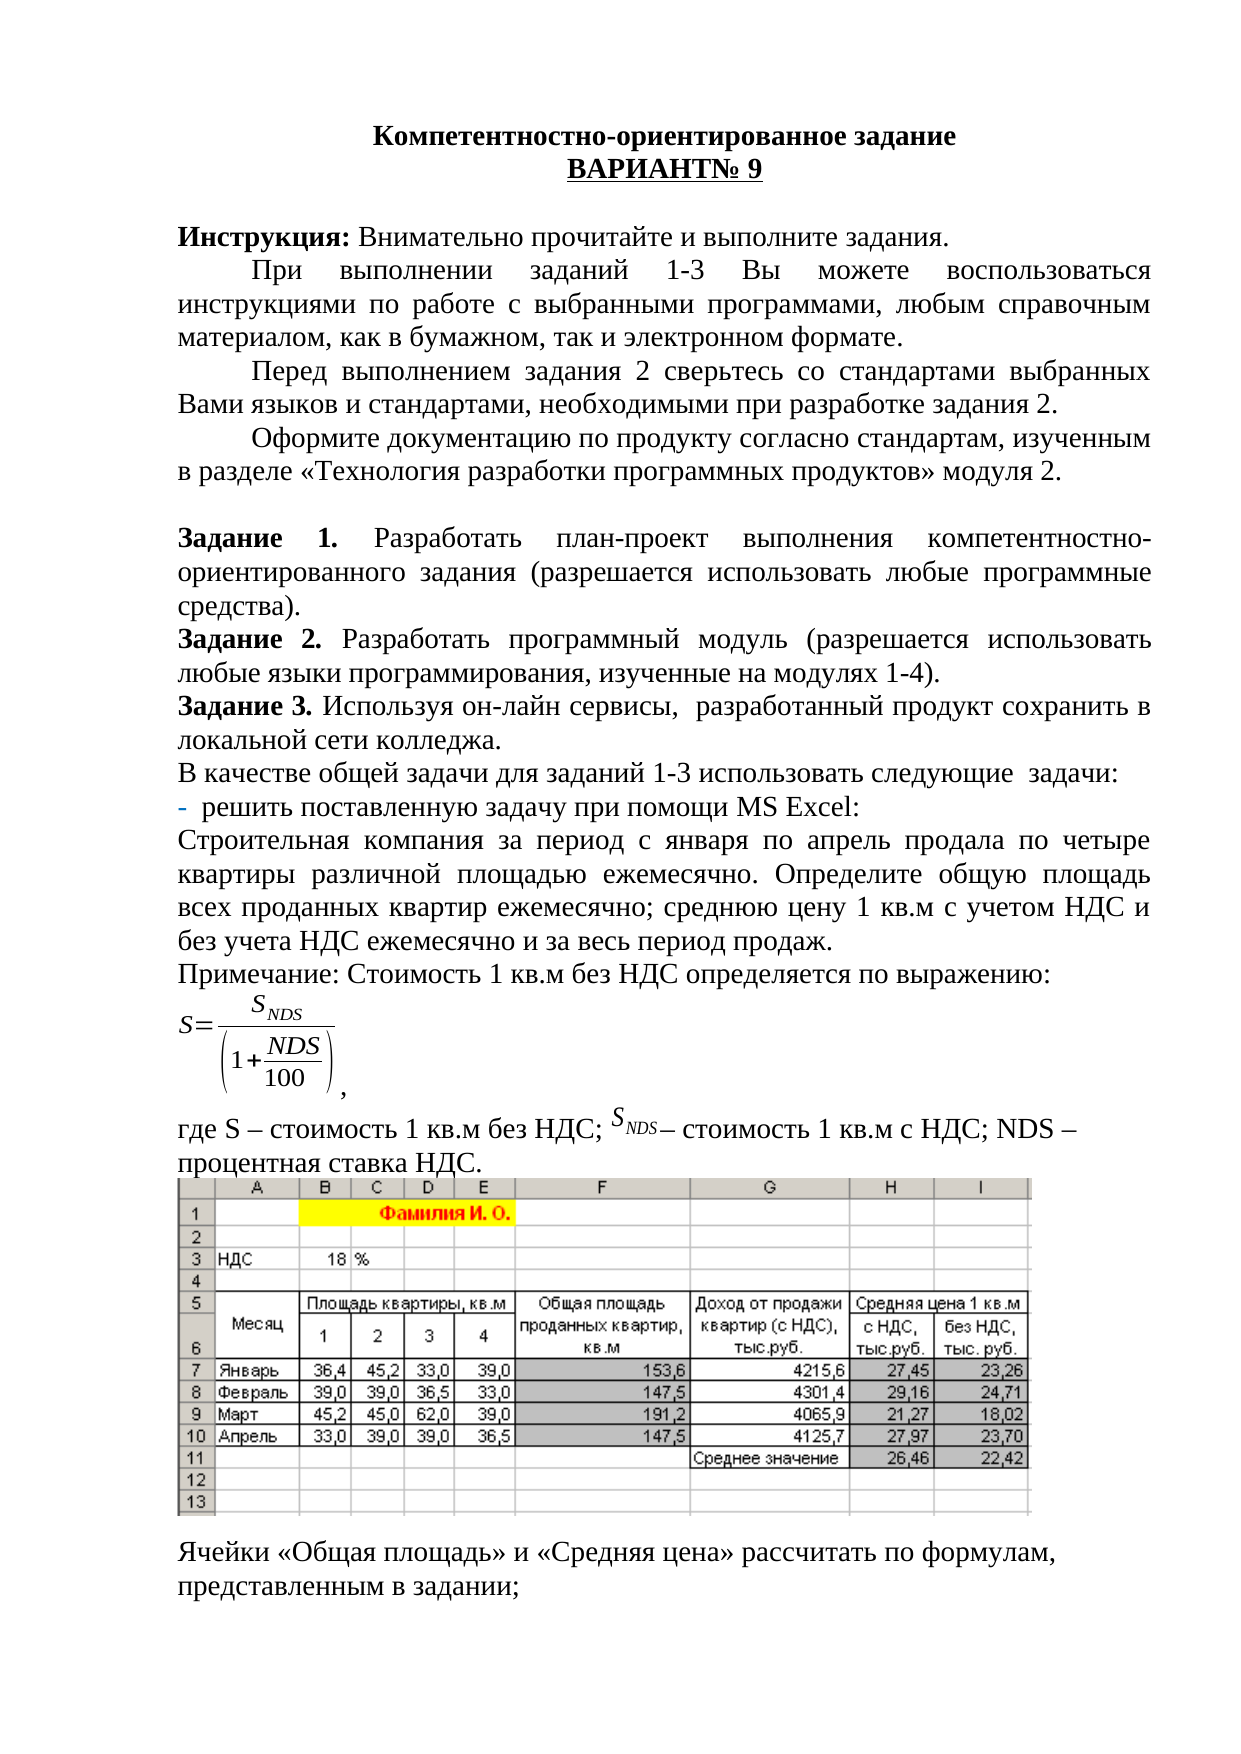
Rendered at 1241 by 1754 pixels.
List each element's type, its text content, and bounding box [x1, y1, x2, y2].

text Оформите документацию по продукту согласно стандартам, изученным в разделе «Технология разработки программных продуктов» модуля 2. [177, 420, 1152, 487]
text Задание 3. Используя он-лайн сервисы, разработанный продукт сохранить в локальной сети колледжа. [177, 688, 1152, 755]
text Инструкция: Внимательно прочитайте и выполните задания. [177, 219, 1152, 252]
text где S – стоимость 1 кв.м без НДС; – стоимость 1 кв.м с НДС; NDS – процентная ставка НДС. [177, 1101, 1152, 1178]
text Примечание: Стоимость 1 кв.м без НДС определяется по выражению: , [177, 957, 1152, 1101]
text Задание 2. Разработать программный модуль (разрешается использовать любые языки программирования, изученные на модулях 1-4). [177, 621, 1152, 688]
text Компетентностно-ориентированное задание [177, 118, 1152, 152]
text ВАРИАНТ№ 9 [177, 152, 1152, 185]
text - решить поставленную задачу при помощи MS Excel: [177, 789, 1152, 822]
text В качестве общей задачи для заданий 1-3 использовать следующие задачи: [177, 755, 1152, 789]
text Задание 1. Разработать план-проект выполнения компетентностно-ориентированного задания (разрешается использовать любые программные средства). [177, 521, 1152, 621]
picture [177, 1178, 1032, 1516]
text Строительная компания за период с января по апрель продала по четыре квартиры различной площадью ежемесячно. Определите общую площадь всех проданных квартир ежемесячно; среднюю цену 1 кв.м с учетом НДС и без учета НДС ежемесячно и за весь период продаж. [177, 822, 1152, 957]
text Ячейки «Общая площадь» и «Средняя цена» рассчитать по формулам, представленным в задании; [177, 1534, 1152, 1601]
text При выполнении заданий 1-3 Вы можете воспользоваться инструкциями по работе с выбранными программами, любым справочным материалом, как в бумажном, так и электронном формате. [177, 252, 1152, 353]
text Перед выполнением задания 2 сверьтесь со стандартами выбранных Вами языков и стандартами, необходимыми при разработке задания 2. [177, 353, 1152, 420]
